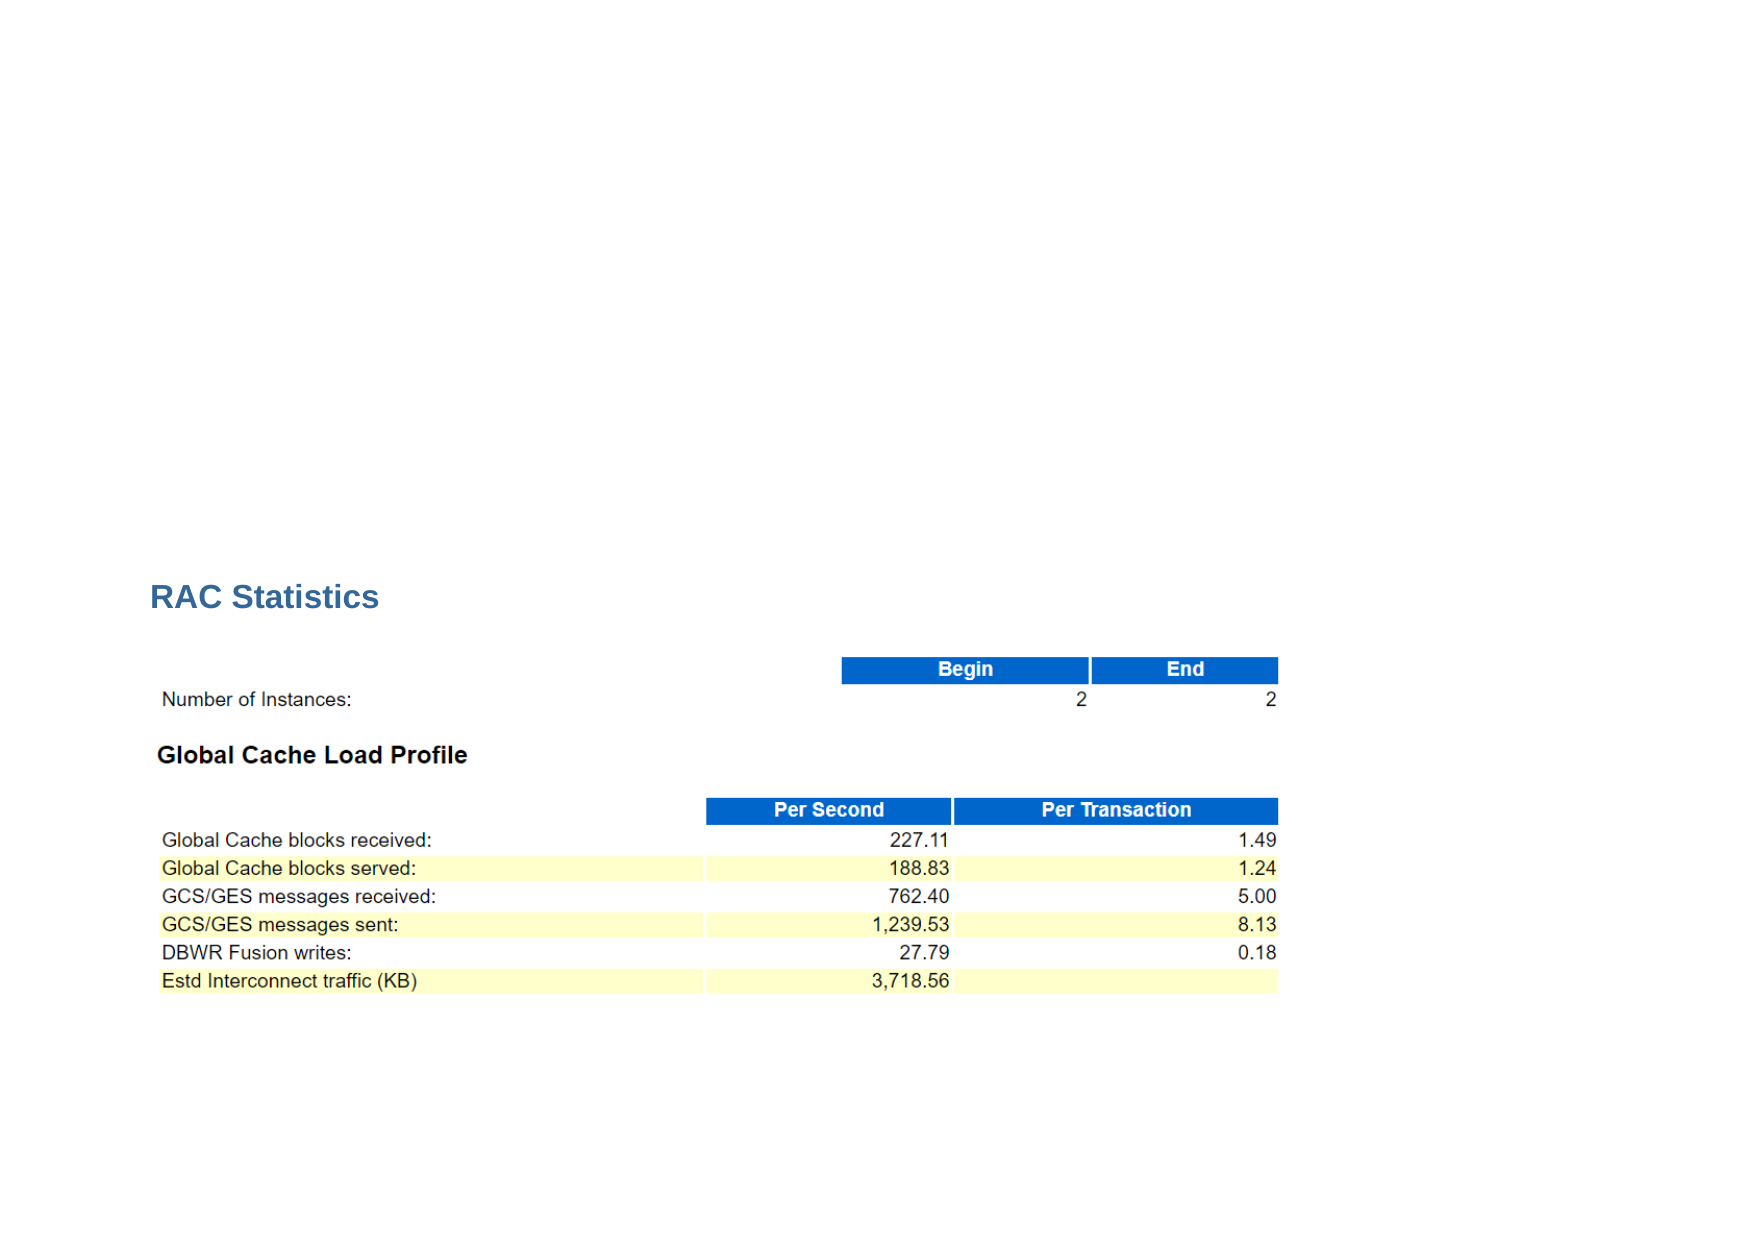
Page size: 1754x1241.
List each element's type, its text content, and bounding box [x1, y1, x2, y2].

picture [150, 629, 1297, 999]
subtitle RAC Statistics [150, 564, 1604, 629]
